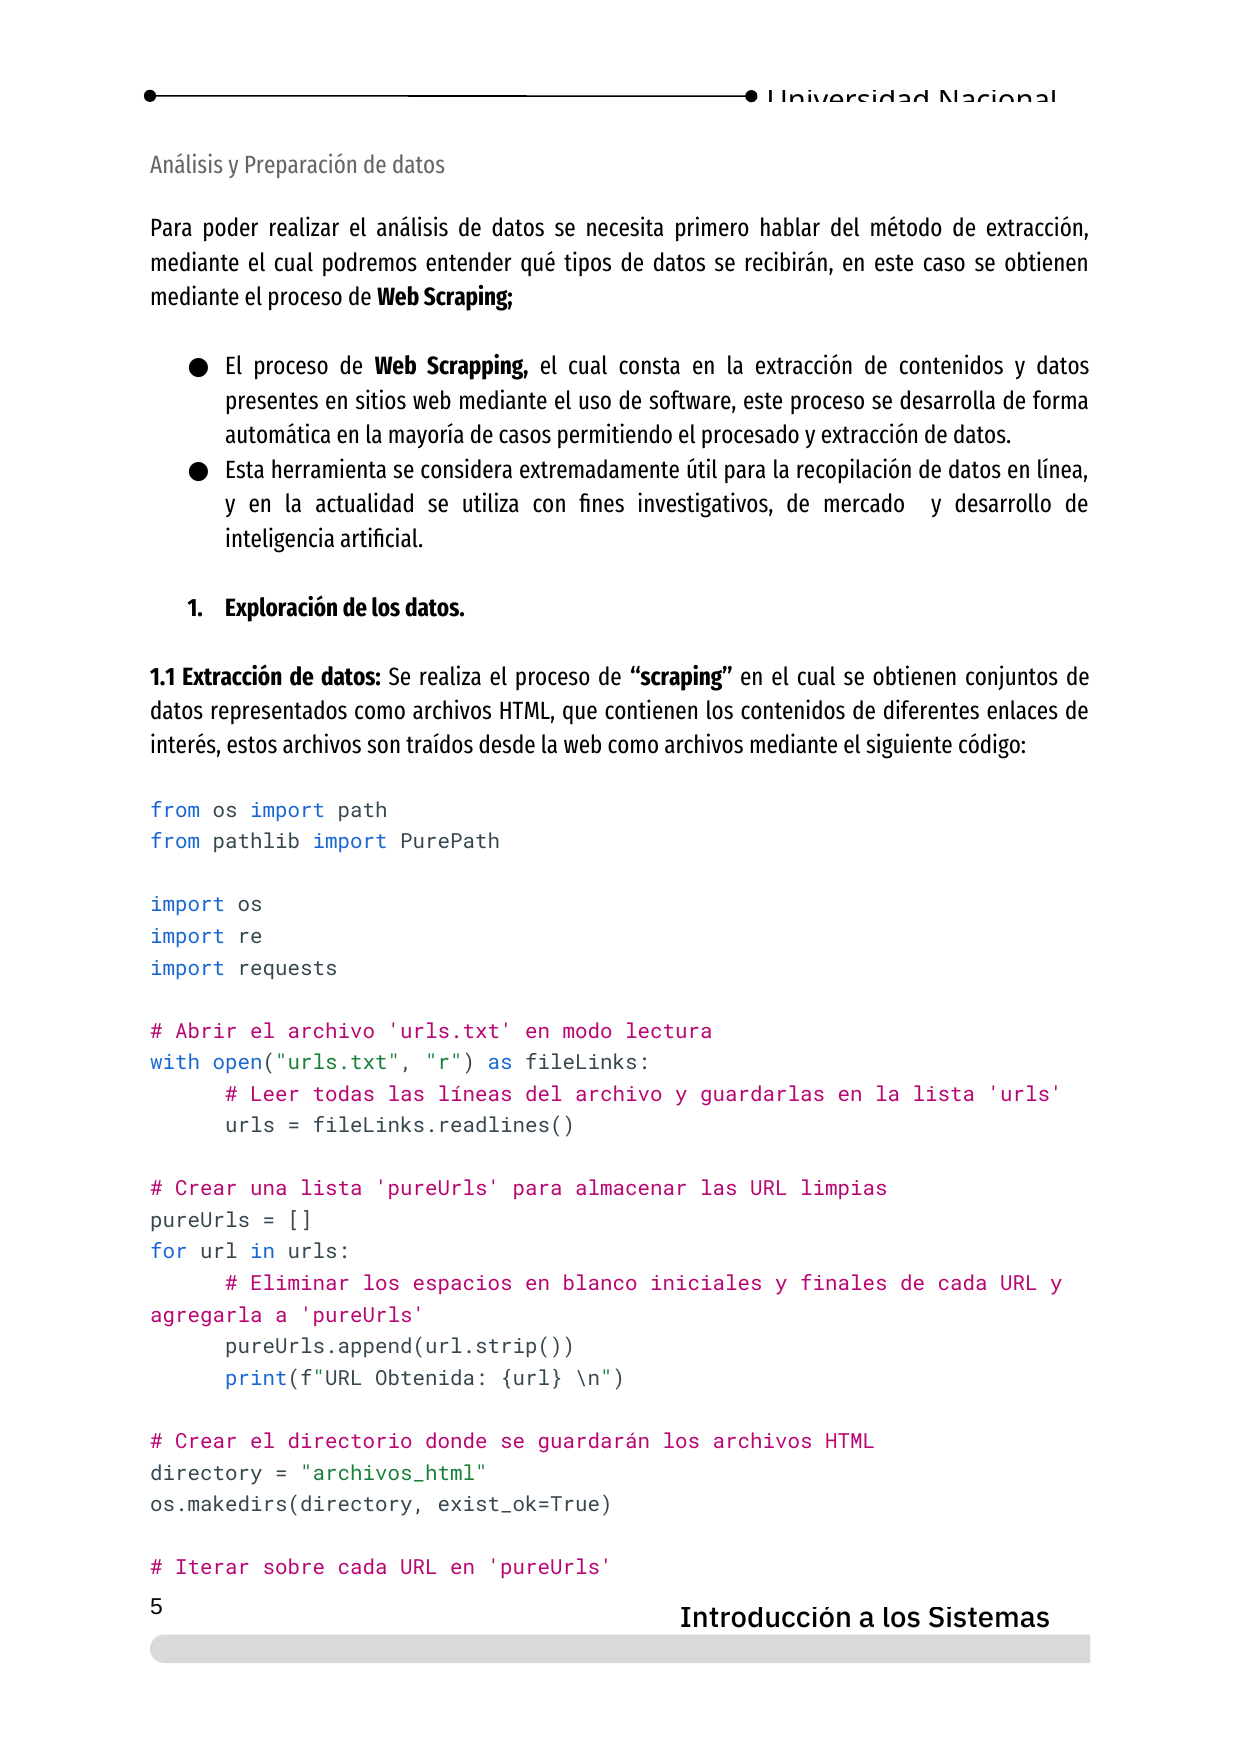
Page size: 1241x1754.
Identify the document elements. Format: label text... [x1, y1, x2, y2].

list Esta herramienta se considera extremadamente útil para la recopilación de datos en línea, y en la actualidad se utiliza con fines investigativos, de mercado y desarrollo de inteligencia artificial. [187, 455, 1090, 554]
list Exploración de los datos. [187, 593, 1090, 623]
subtitle Análisis y Preparación de datos [150, 150, 1090, 180]
text # Abrir el archivo 'urls.txt' en modo lectura [150, 1016, 1090, 1044]
text # Crear el directorio donde se guardarán los archivos HTML [150, 1426, 1090, 1454]
list El proceso de Web Scrapping, el cual consta en la extracción de contenidos y datos presentes en sitios web mediante el uso de software, este proceso se desarrolla de forma automática en la mayoría de casos permitiendo el procesado y extracción de datos. [187, 351, 1090, 450]
text pureUrls = [] [150, 1206, 1090, 1233]
text with open("urls.txt", "r") as fileLinks: [150, 1048, 1090, 1075]
text import re [150, 921, 1090, 949]
text from pathlib import PurePath [150, 827, 1090, 854]
text 1.1 Extracción de datos: Se realiza el proceso de “scraping” en el cual se obtienen conjuntos de datos representados como archivos HTML, que contienen los contenidos de diferentes enlaces de interés, estos archivos son traídos desde la web como archivos mediante el siguiente código: [150, 662, 1090, 761]
text directory = "archivos_html" [150, 1458, 1090, 1486]
text import requests [150, 953, 1090, 981]
text # Leer todas las líneas del archivo y guardarlas en la lista 'urls' [150, 1079, 1090, 1107]
text Para poder realizar el análisis de datos se necesita primero hablar del método de extracción, mediante el cual podremos entender qué tipos de datos se recibirán, en este caso se obtienen mediante el proceso de Web Scraping; [150, 213, 1090, 312]
text # Crear una lista 'pureUrls' para almacenar las URL limpias [150, 1174, 1090, 1201]
text for url in urls: [150, 1237, 1090, 1264]
text print(f"URL Obtenida: {url} \n") [150, 1363, 1090, 1391]
text # Iterar sobre cada URL en 'pureUrls' [150, 1553, 1090, 1580]
text pureUrls.append(url.strip()) [150, 1332, 1090, 1359]
text from os import path [150, 795, 1090, 823]
text urls = fileLinks.readlines() [150, 1111, 1090, 1138]
text # Eliminar los espacios en blanco iniciales y finales de cada URL y agregarla a 'pureUrls' [150, 1269, 1090, 1328]
text os.makedirs(directory, exist_ok=True) [150, 1489, 1090, 1517]
text import os [150, 890, 1090, 917]
